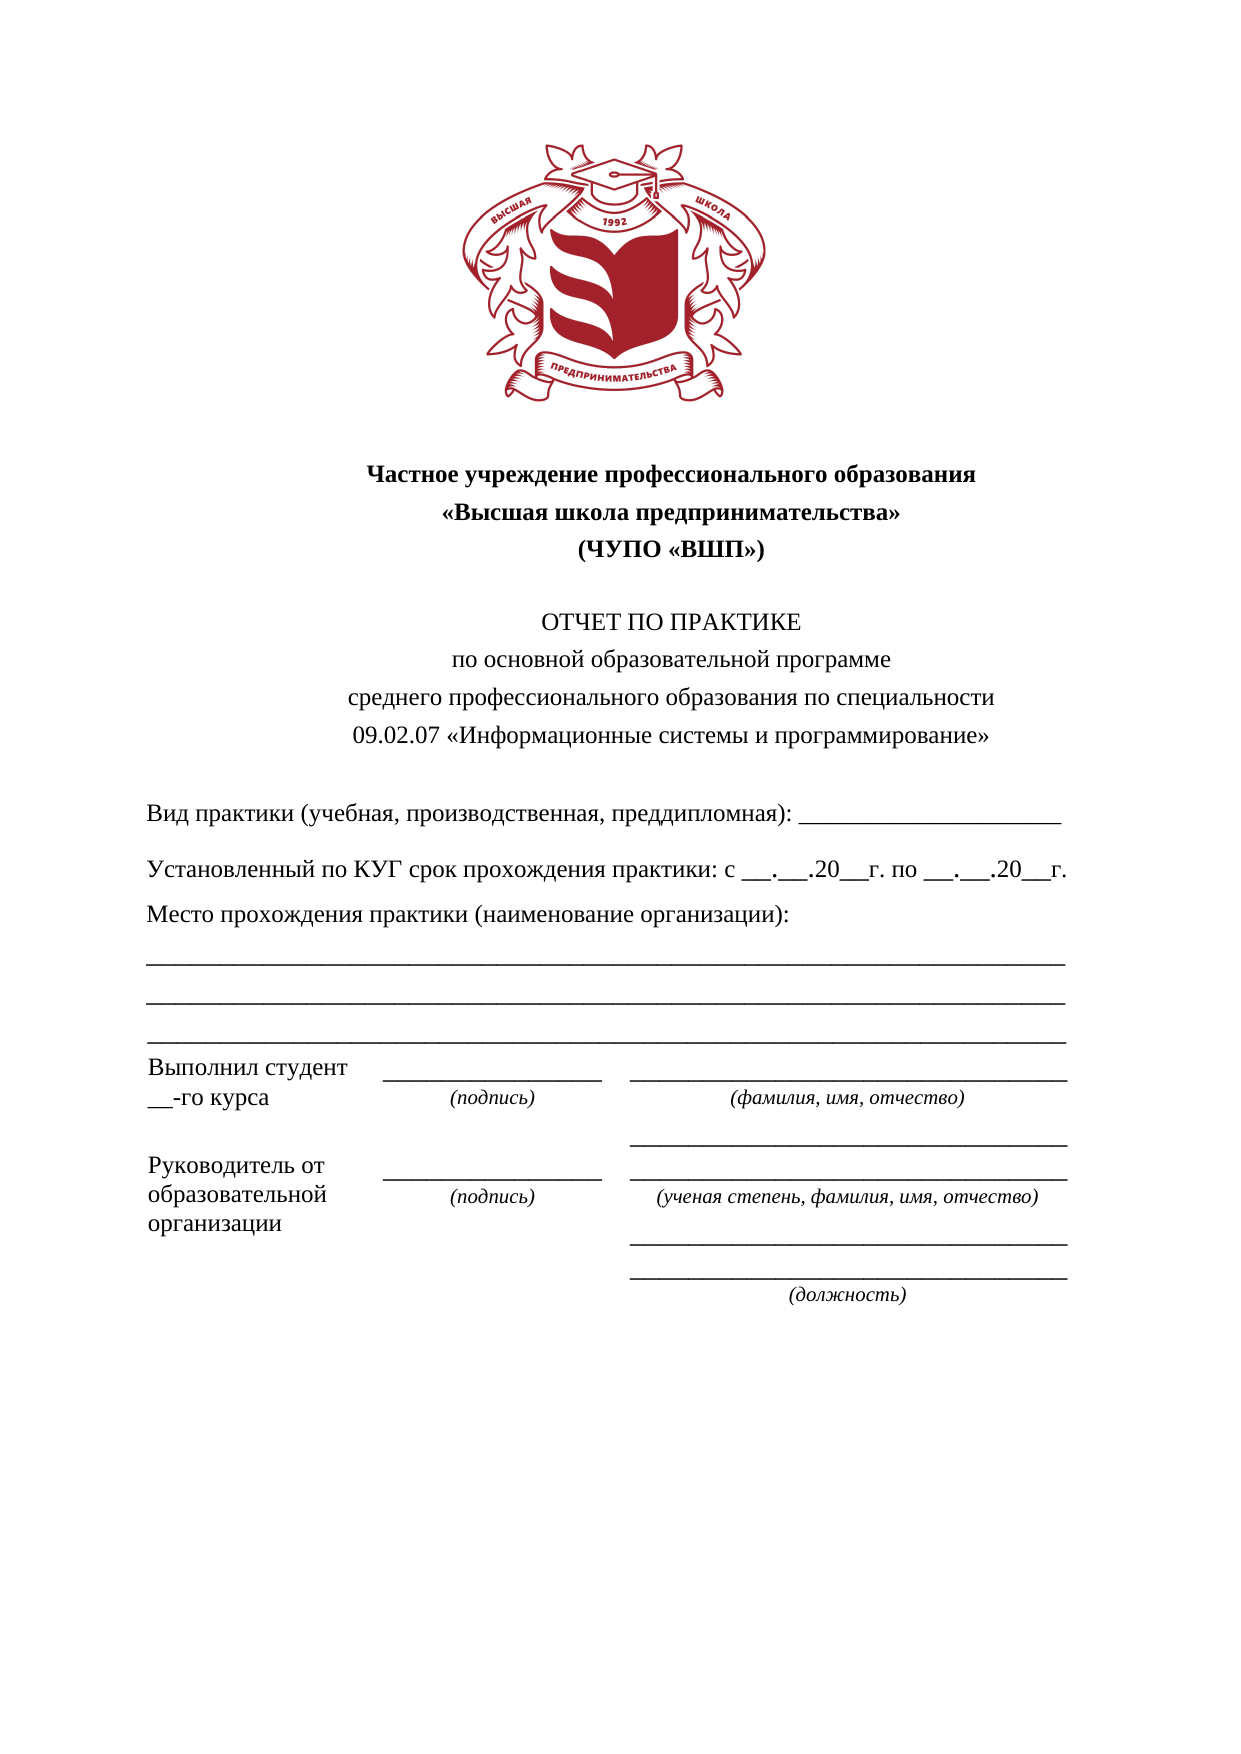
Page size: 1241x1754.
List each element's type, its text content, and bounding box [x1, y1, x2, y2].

text по основной образовательной программе [161, 644, 1181, 673]
text ОТЧЕТ ПО ПРАКТИКЕ [161, 607, 1181, 635]
text Вид практики (учебная, производственная, преддипломная): _____________________ [146, 798, 1181, 827]
text среднего профессионального образования по специальности [161, 682, 1181, 711]
table_header _______________ (подпись) [383, 1052, 630, 1150]
text 09.02.07 «Информационные системы и программирование» [161, 720, 1181, 749]
text (ЧУПО «ВШП») [256, 534, 1087, 563]
text «Высшая школа предпринимательства» [256, 497, 1087, 526]
table_cell Руководитель от образовательной организации [148, 1150, 383, 1354]
table_header ______________________________ (фамилия, имя, отчество) ______________________________ [630, 1052, 1074, 1150]
table_header Выполнил студент __-го курса [148, 1052, 383, 1150]
text _______________________________________________________________ [146, 935, 1183, 968]
text Частное учреждение профессионального образования [256, 459, 1087, 488]
picture [461, 143, 766, 402]
table_cell ______________________________ (ученая степень, фамилия, имя, отчество) ______________________________ ______________________________ (должность) [630, 1150, 1074, 1354]
table_cell _______________ (подпись) [383, 1150, 630, 1354]
text Установленный по КУГ срок прохождения практики: с __.__.20__г. по __.__.20__г. [146, 850, 1181, 883]
text _______________________________________________________________ _______________________________________________________________ [146, 974, 1183, 1046]
text Место прохождения практики (наименование организации): [146, 899, 1181, 927]
